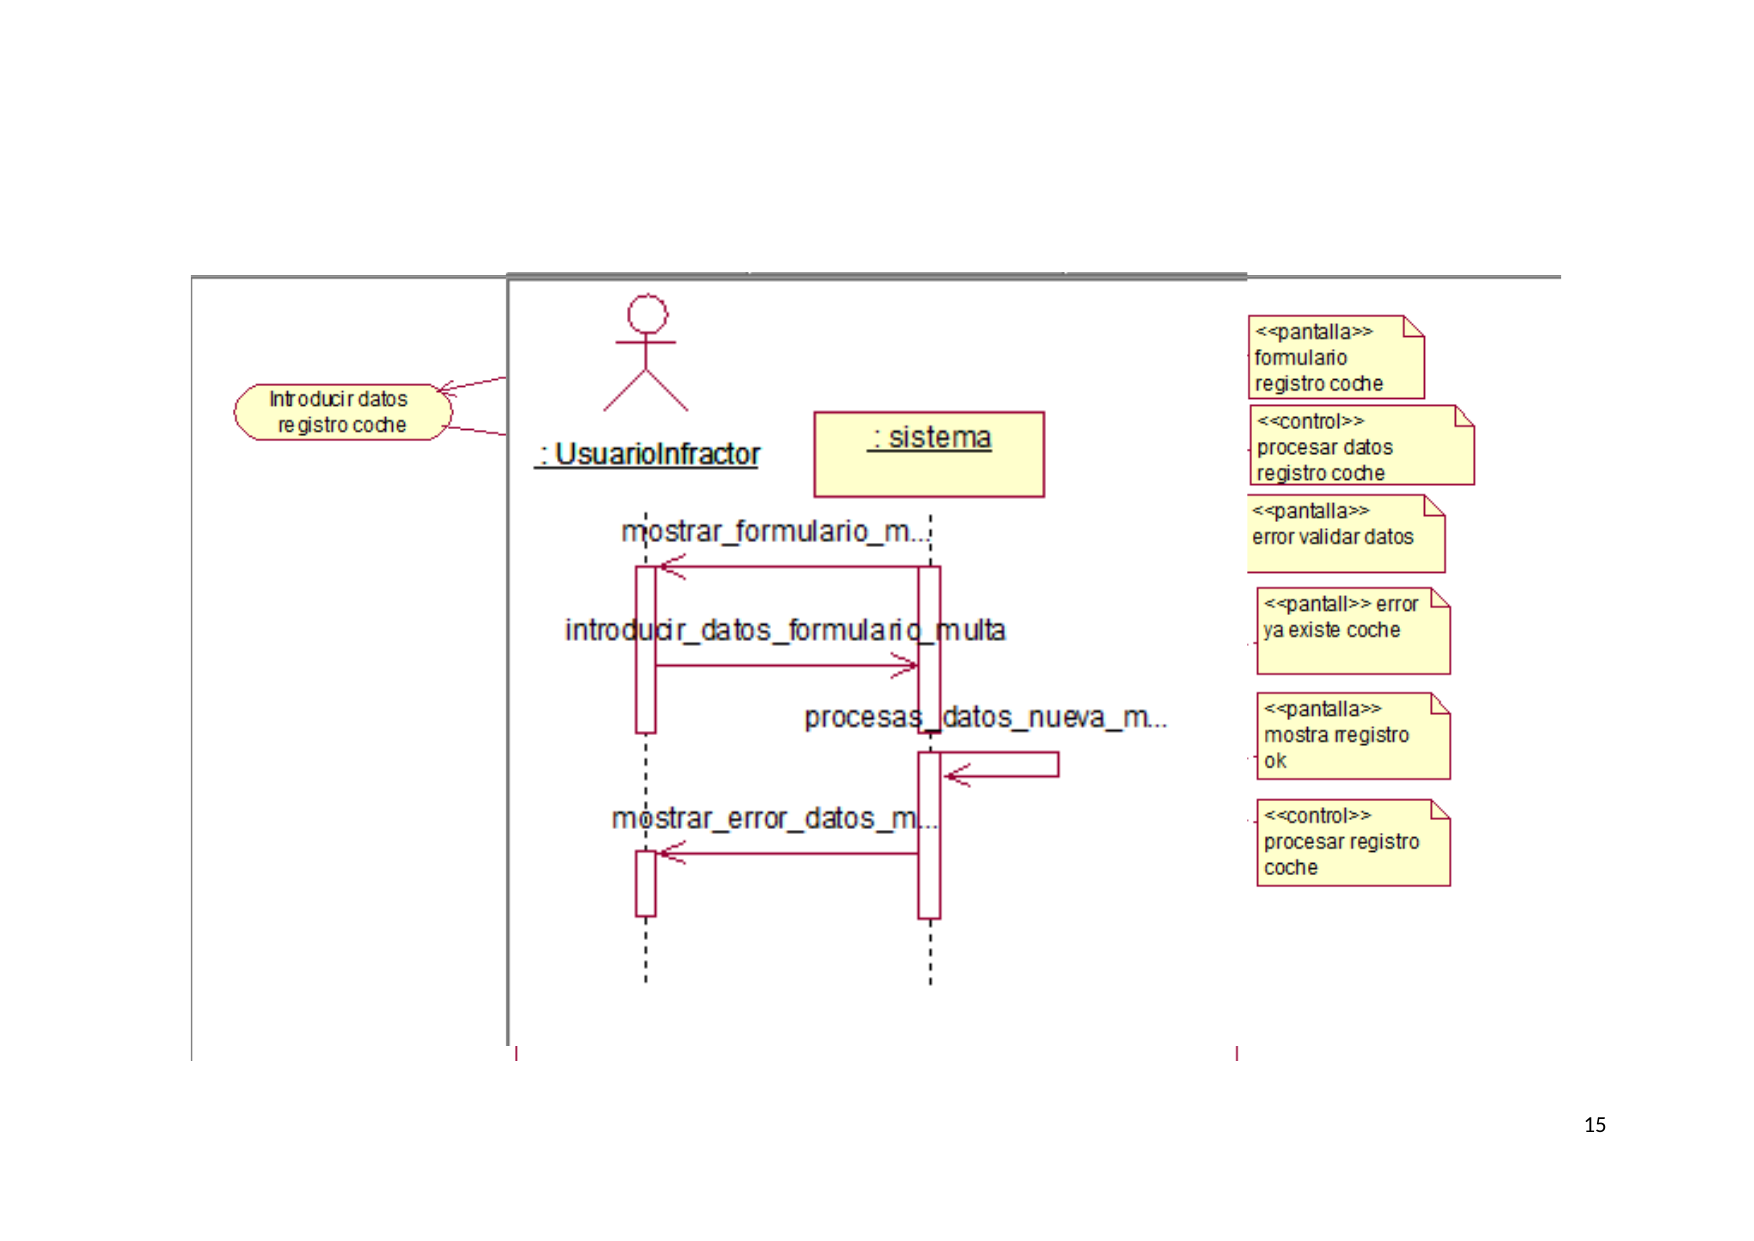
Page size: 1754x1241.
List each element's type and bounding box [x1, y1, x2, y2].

picture [189, 272, 1560, 1060]
